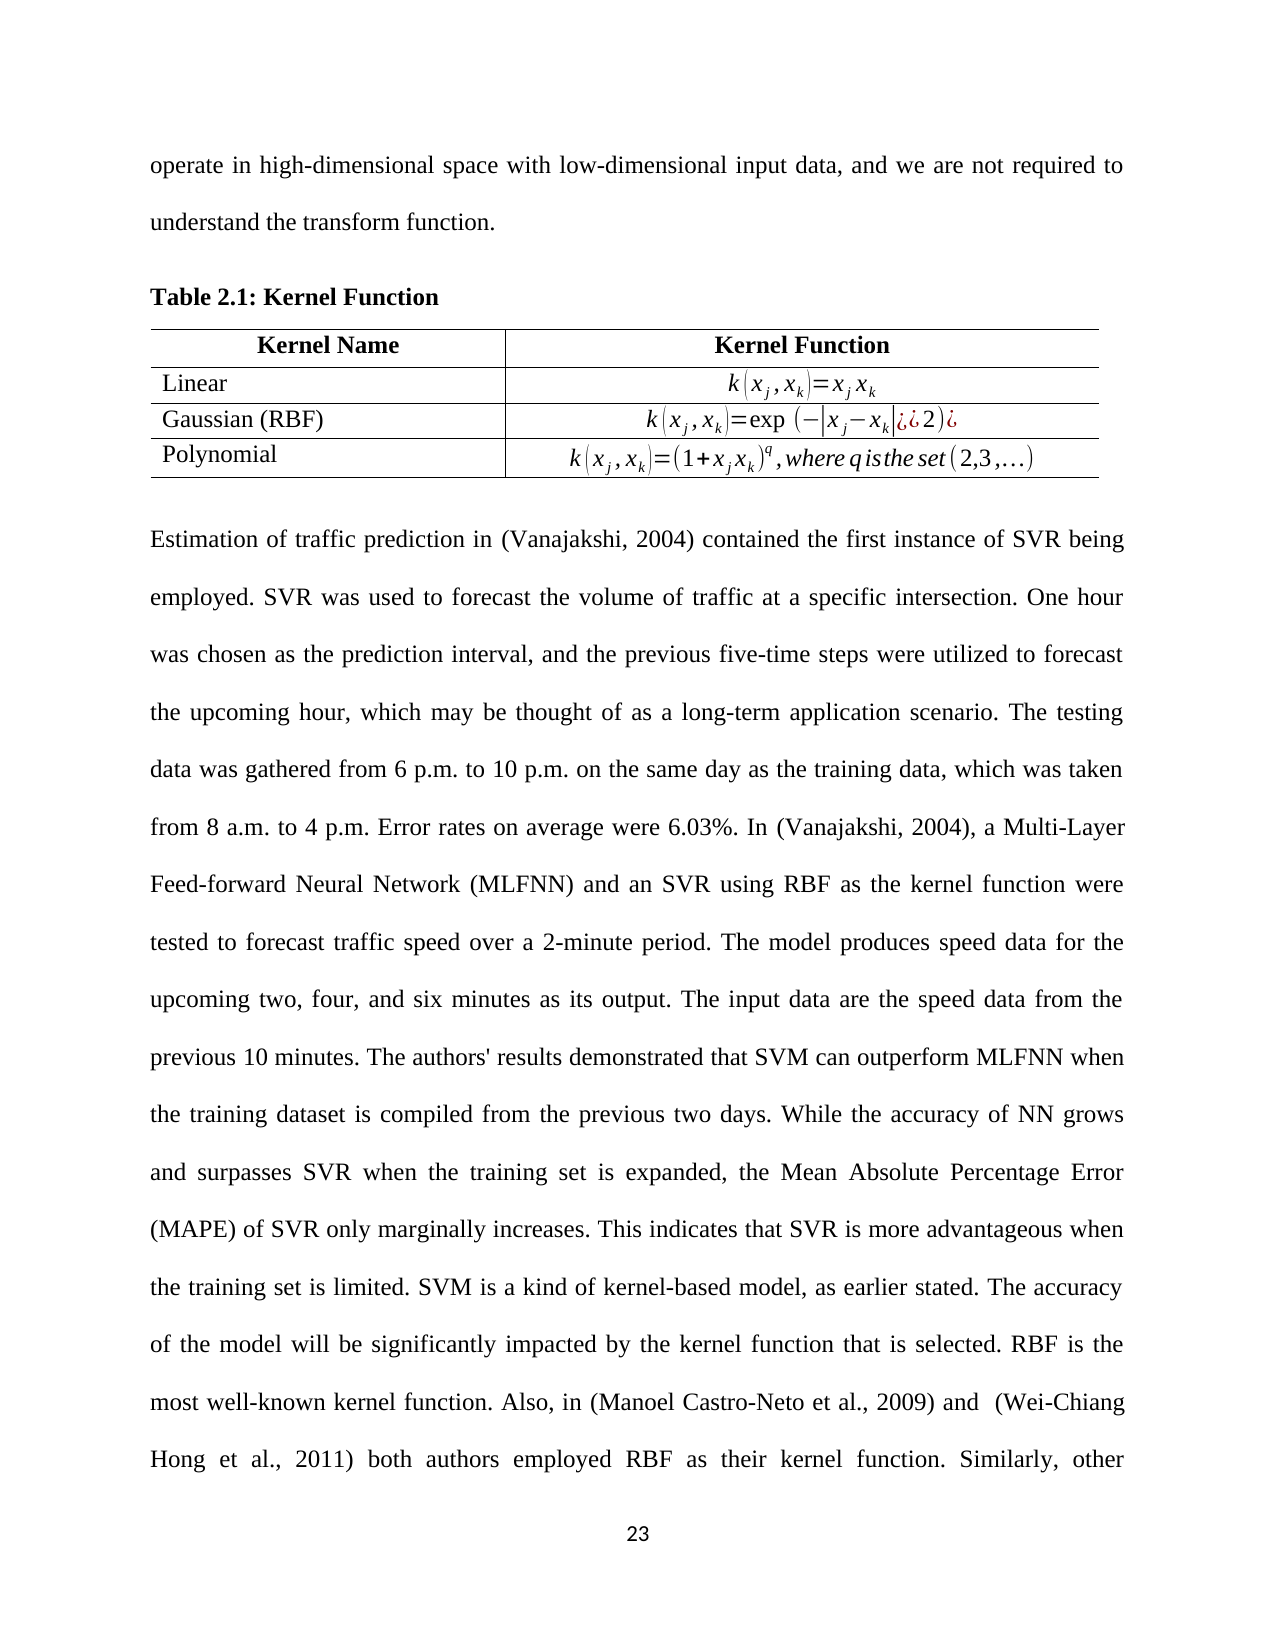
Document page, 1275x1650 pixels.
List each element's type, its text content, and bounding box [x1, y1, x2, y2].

text Table 2.1: Kernel Function [150, 282, 1125, 310]
table_cell [506, 404, 1099, 438]
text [150, 150, 1125, 236]
table_cell Gaussian (RBF) [151, 404, 505, 438]
table_cell [506, 439, 1099, 477]
table_cell Polynomial [151, 439, 505, 477]
table_cell Linear [151, 368, 505, 403]
table_cell [506, 368, 1099, 403]
table_header Kernel Name [151, 330, 505, 367]
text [150, 524, 1125, 1473]
table_header Kernel Function [506, 330, 1099, 367]
